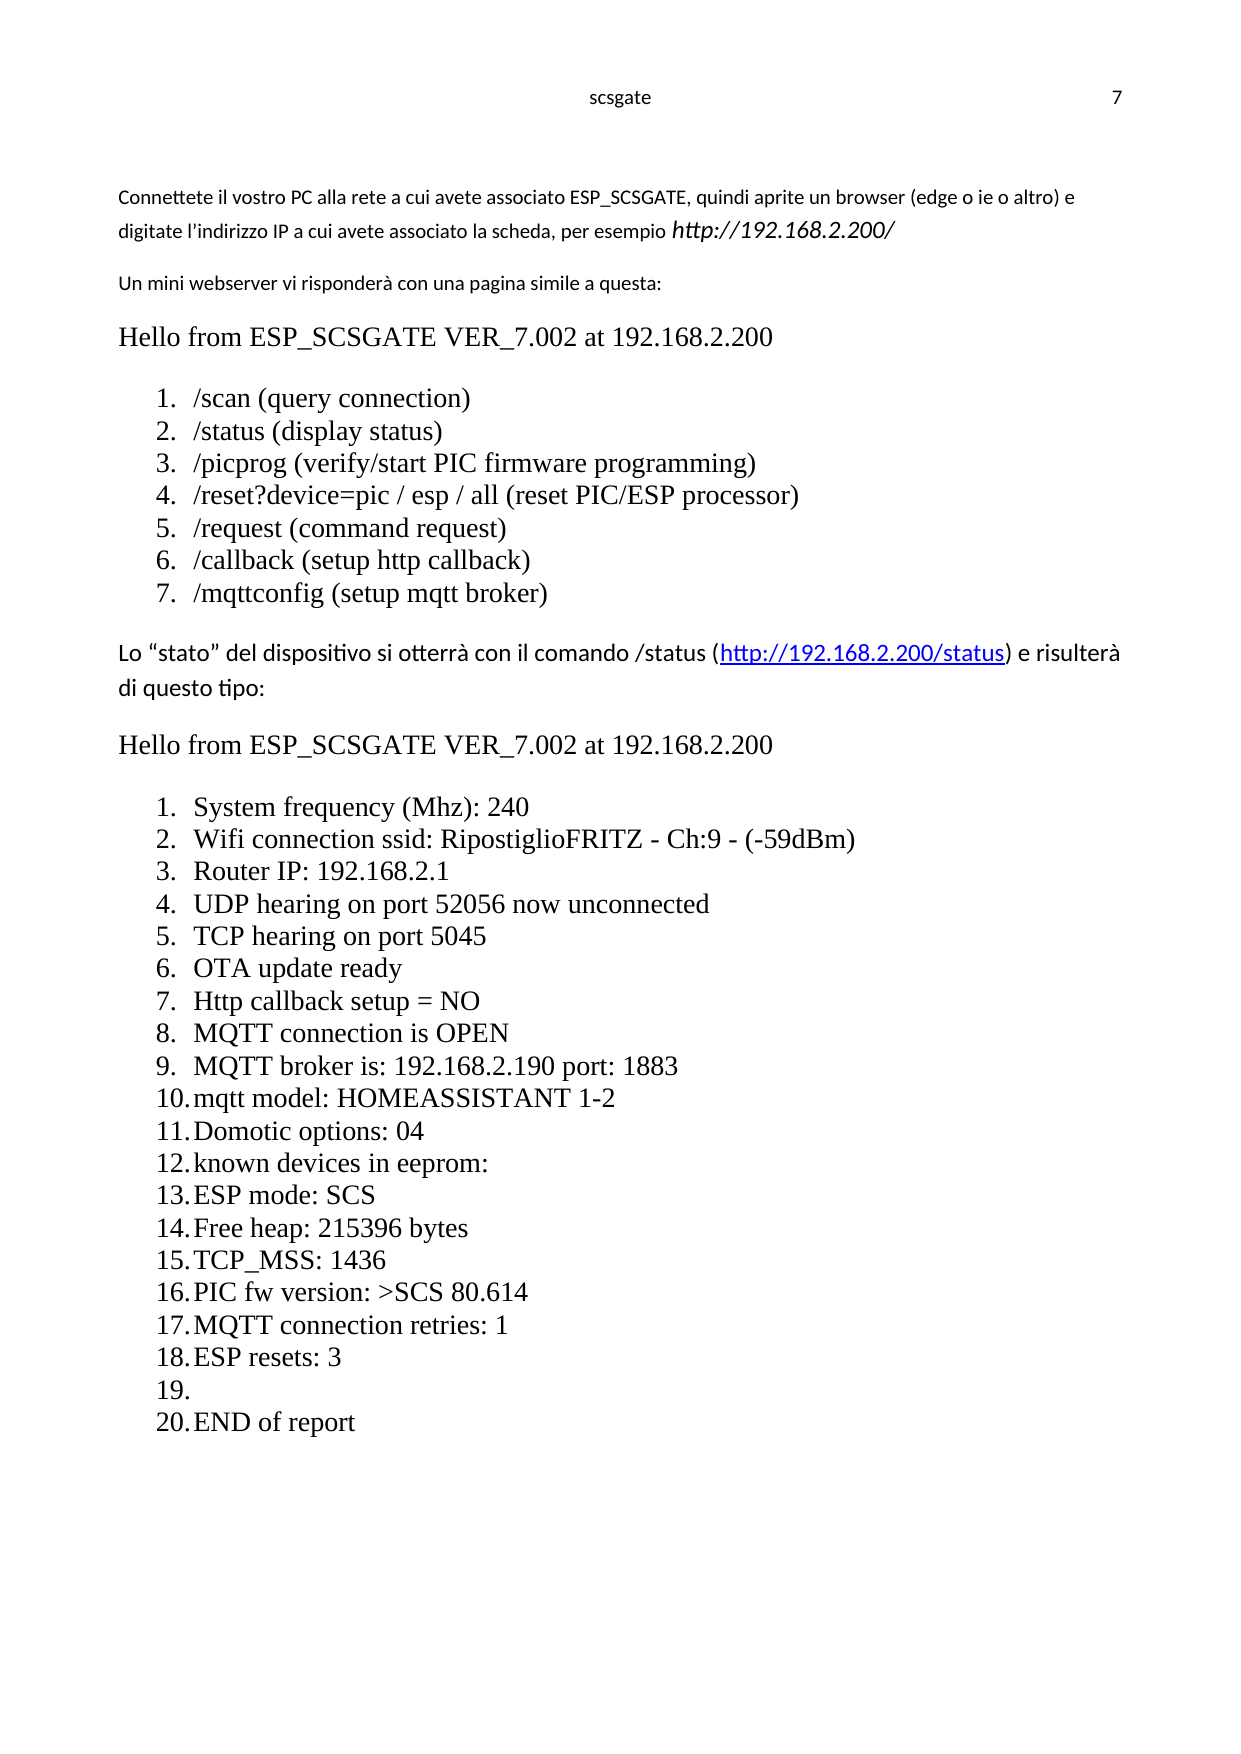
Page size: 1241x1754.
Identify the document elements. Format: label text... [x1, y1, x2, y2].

list Router IP: 192.168.2.1 [156, 854, 1122, 887]
list Free heap: 215396 bytes [156, 1211, 1122, 1243]
list ESP resets: 3 [156, 1340, 1122, 1373]
list UDP hearing on port 52056 now unconnected [156, 887, 1122, 919]
list /status (display status) [156, 414, 1122, 446]
list OTA update ready [156, 952, 1122, 984]
list Domotic options: 04 [156, 1113, 1122, 1146]
list ESP mode: SCS [156, 1178, 1122, 1211]
list Http callback setup = NO [156, 984, 1122, 1016]
list END of report [156, 1405, 1122, 1437]
list MQTT connection is OPEN [156, 1016, 1122, 1049]
list /mqttconfig (setup mqtt broker) [156, 576, 1122, 608]
text Connettete il vostro PC alla rete a cui avete associato ESP_SCSGATE, quindi aprite un browser (edge o ie o altro) e digitate l’indirizzo IP a cui avete associato la scheda, per esempio http://192.168.2.200/ [118, 184, 1122, 244]
list Wifi connection ssid: RipostiglioFRITZ - Ch:9 - (-59dBm) [156, 822, 1122, 854]
list TCP_MSS: 1436 [156, 1243, 1122, 1276]
list TCP hearing on port 5045 [156, 919, 1122, 952]
text Lo “stato” del dispositivo si otterrà con il comando /status (http://192.168.2.200/status) e risulterà di questo tipo: [118, 637, 1122, 703]
list /callback (setup http callback) [156, 543, 1122, 576]
list System frequency (Mhz): 240 [156, 789, 1122, 822]
list /picprog (verify/start PIC firmware programming) [156, 446, 1122, 478]
list known devices in eeprom: [156, 1146, 1122, 1178]
list PIC fw version: >SCS 80.614 [156, 1276, 1122, 1308]
list /request (command request) [156, 511, 1122, 543]
text Hello from ESP_SCSGATE VER_7.002 at 192.168.2.200 [118, 728, 1122, 760]
list MQTT connection retries: 1 [156, 1308, 1122, 1340]
list /scan (query connection) [156, 381, 1122, 414]
list MQTT broker is: 192.168.2.190 port: 1883 [156, 1049, 1122, 1081]
text Hello from ESP_SCSGATE VER_7.002 at 192.168.2.200 [118, 320, 1122, 352]
list /reset?device=pic / esp / all (reset PIC/ESP processor) [156, 478, 1122, 511]
list mqtt model: HOMEASSISTANT 1-2 [156, 1081, 1122, 1113]
text Un mini webserver vi risponderà con una pagina simile a questa: [118, 270, 1122, 295]
